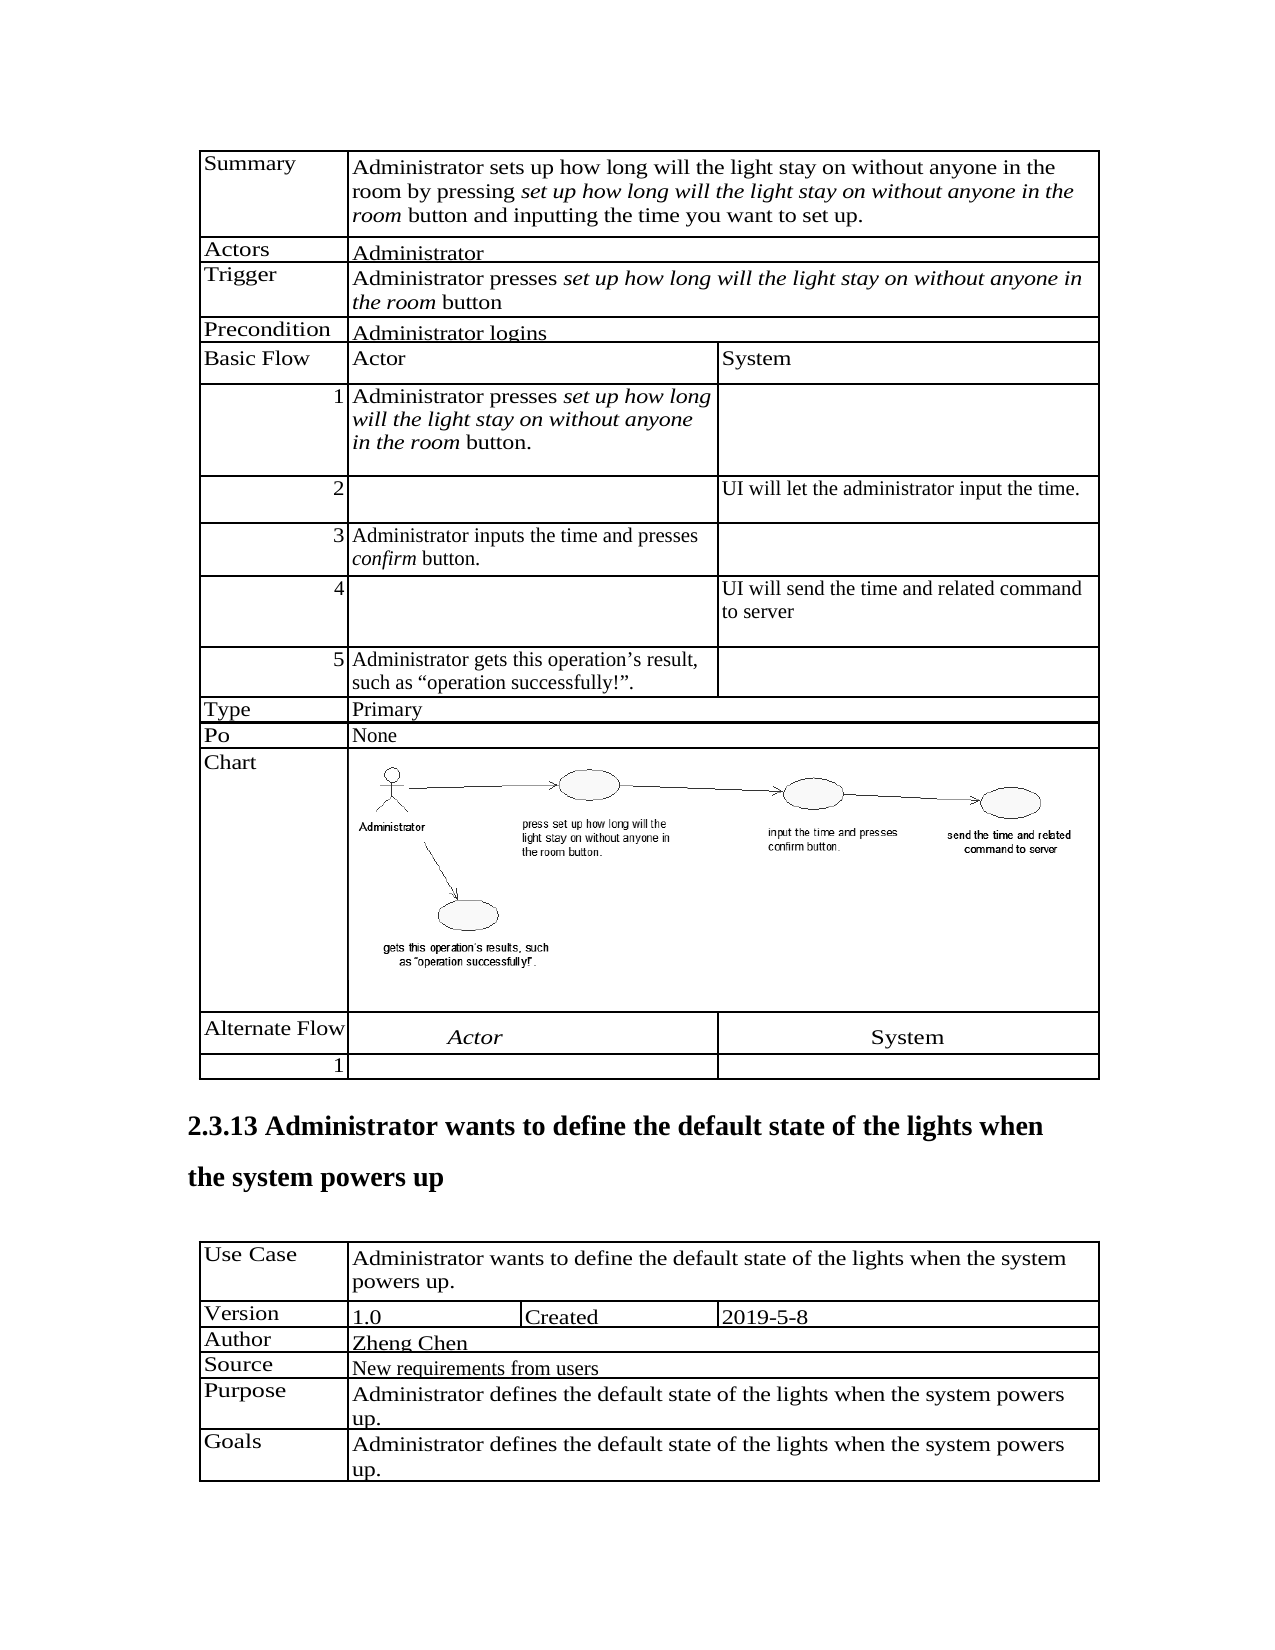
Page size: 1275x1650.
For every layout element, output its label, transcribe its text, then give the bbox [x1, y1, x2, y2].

table_cell Trigger [201, 263, 347, 316]
table_cell Administrator presses set up how long will the light stay on without anyone in the room button [349, 263, 1098, 316]
table_cell [349, 577, 717, 646]
table_cell [719, 524, 1098, 575]
table_cell System [719, 343, 1098, 383]
table_cell 1.0 [349, 1302, 520, 1326]
table_cell Administrator gets this operation’s result, such as “operation successfully!”. [349, 648, 717, 696]
table_cell Actor [349, 1013, 717, 1052]
table_cell Chart [201, 749, 347, 1011]
table_cell Administrator logins [349, 318, 1098, 341]
table_cell Precondition [201, 318, 347, 341]
table_cell Version [201, 1302, 347, 1326]
table_cell Alternate Flow [201, 1013, 347, 1052]
table_cell Primary [349, 698, 1098, 721]
table_cell [719, 648, 1098, 696]
table_cell Type [201, 698, 347, 721]
table_cell Actor [349, 343, 717, 383]
table_cell New requirements from users [349, 1353, 1098, 1377]
table_cell Author [201, 1328, 347, 1351]
table_cell [349, 477, 717, 522]
table_cell Zheng Chen [349, 1328, 1098, 1351]
table_cell Administrator [349, 238, 1098, 261]
table_cell Purpose [201, 1379, 347, 1427]
table_cell Source [201, 1353, 347, 1377]
table_cell System [719, 1013, 1098, 1052]
table_cell Administrator sets up how long will the light stay on without anyone in the room by pressing set up how long will the light stay on without anyone in the room button and inputting the time you want to set up. [349, 152, 1098, 236]
table_cell Postconditions [201, 724, 347, 747]
table_header Use Case [201, 1243, 347, 1300]
table_cell [719, 1055, 1098, 1078]
table_cell 1 [201, 1055, 347, 1078]
table_cell 5 [201, 648, 347, 696]
table_cell Administrator defines the default state of the lights when the system powers up. [349, 1379, 1098, 1427]
table_cell 2 [201, 477, 347, 522]
table_cell Administrator defines the default state of the lights when the system powers up. [349, 1430, 1098, 1480]
table_cell UI will send the time and related command to server [719, 577, 1098, 646]
table_header Administrator wants to define the default state of the lights when the system powers up. [349, 1243, 1098, 1300]
table_cell [349, 749, 1098, 1011]
table_cell 2019-5-8 [719, 1302, 1098, 1326]
table_cell Goals [201, 1430, 347, 1480]
table_cell Created [522, 1302, 717, 1326]
table_cell Basic Flow [201, 343, 347, 383]
table_cell [349, 1055, 717, 1078]
table_cell UI will let the administrator input the time. [719, 477, 1098, 522]
table_cell Administrator inputs the time and presses confirm button. [349, 524, 717, 575]
table_cell Summary [201, 152, 347, 236]
table_cell Administrator presses set up how long will the light stay on without anyone in the room button. [349, 385, 717, 474]
table_cell 1 [201, 385, 347, 474]
table_cell Actors [201, 238, 347, 261]
subtitle 2.3.13 Administrator wants to define the default state of the lights when the system powers up [187, 1109, 1087, 1192]
table_cell [719, 385, 1098, 474]
table_cell 3 [201, 524, 347, 575]
table_cell 4 [201, 577, 347, 646]
table_cell None [349, 724, 1098, 747]
